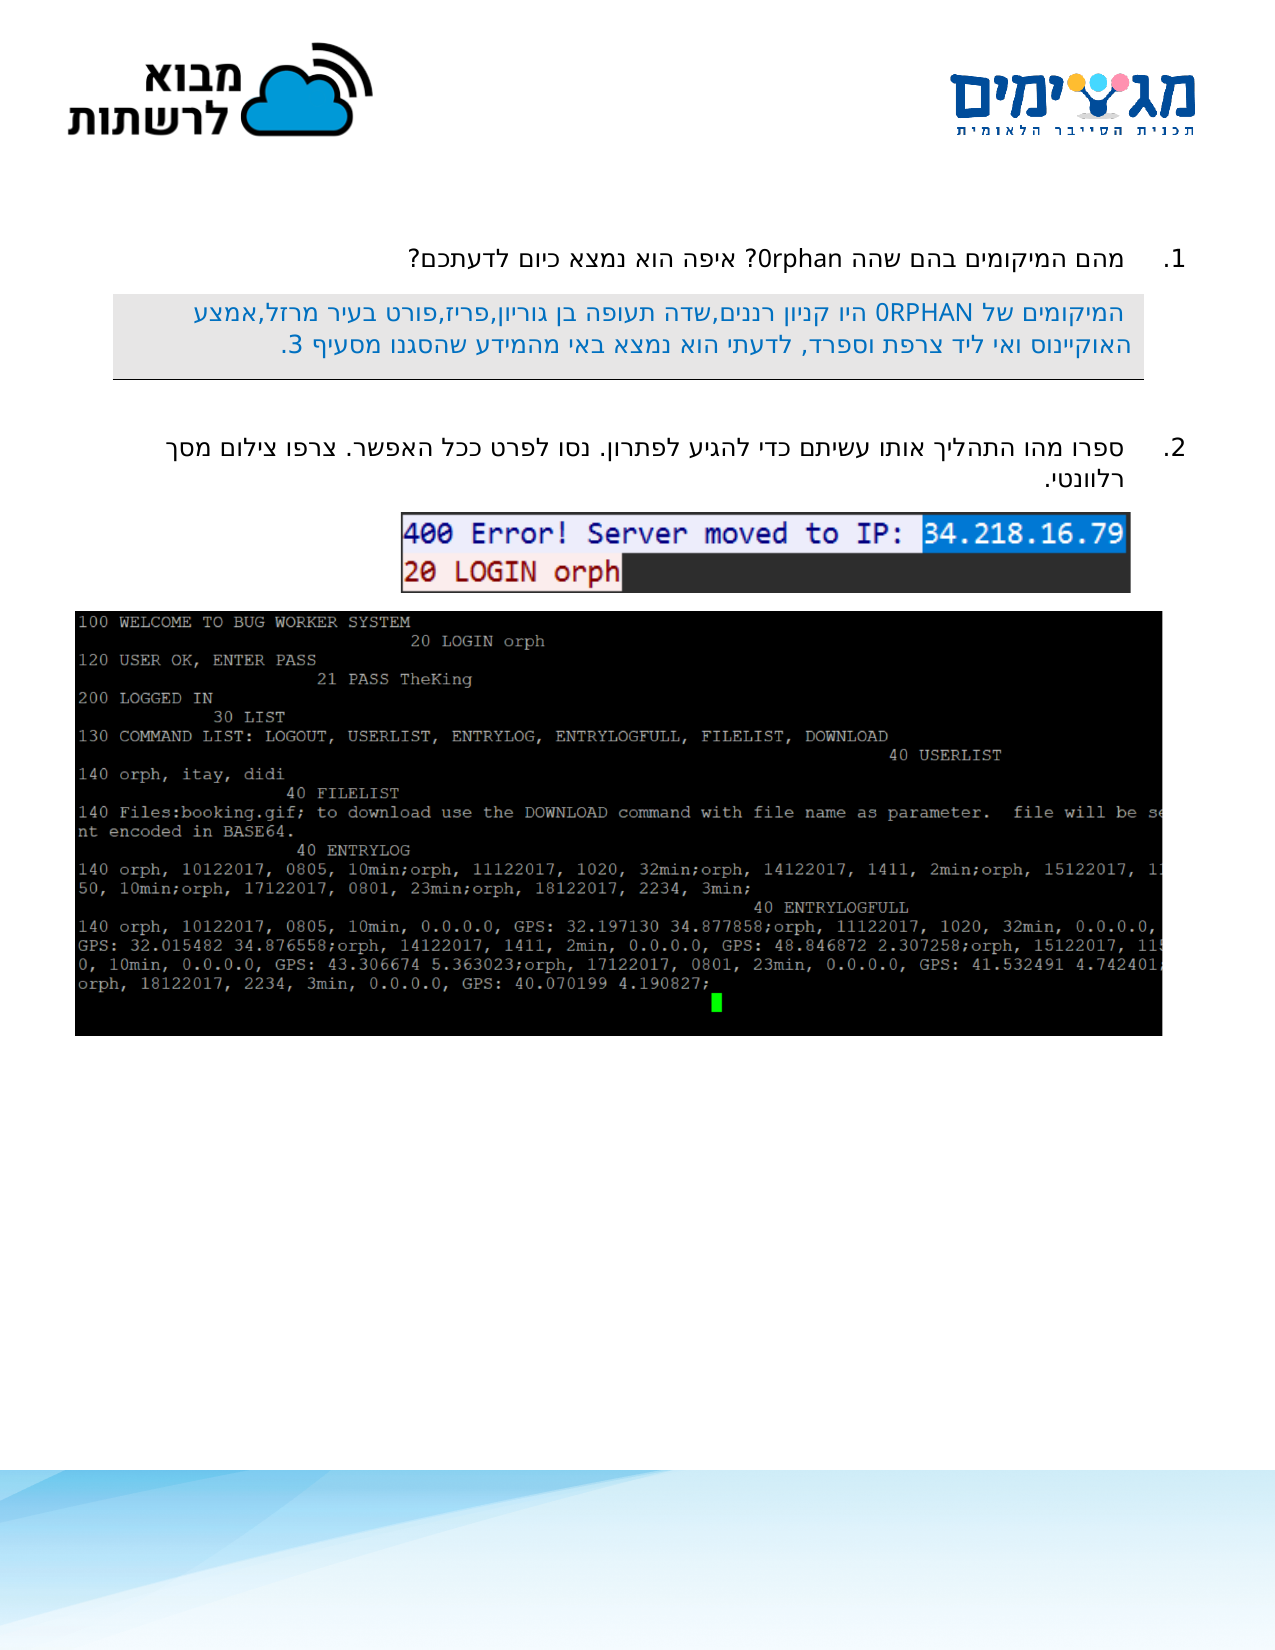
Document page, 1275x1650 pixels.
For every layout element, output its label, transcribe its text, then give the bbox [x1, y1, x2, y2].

list ספרו מהו התהליך אותו עשיתם כדי להגיע לפתרון. נסו לפרט ככל האפשר. צרפו צילום מסך רלוונטי. [112, 433, 1162, 494]
picture [56, 39, 379, 147]
table_header המיקומים של 0RPHAN היו קניון רננים,שדה תעופה בן גוריון,פריז,פורט בעיר מרזל,אמצע האוקיינוס ואי ליד צרפת וספרד, לדעתי הוא נמצא באי מהמידע שהסגנו מסעיף 3. [113, 294, 1144, 379]
picture [0, 1470, 1275, 1650]
list מהם המיקומים בהם שהה 0rphan? איפה הוא נמצא כיום לדעתכם? [112, 241, 1162, 275]
picture [400, 512, 1131, 593]
picture [75, 611, 1163, 1036]
picture [911, 36, 1234, 172]
